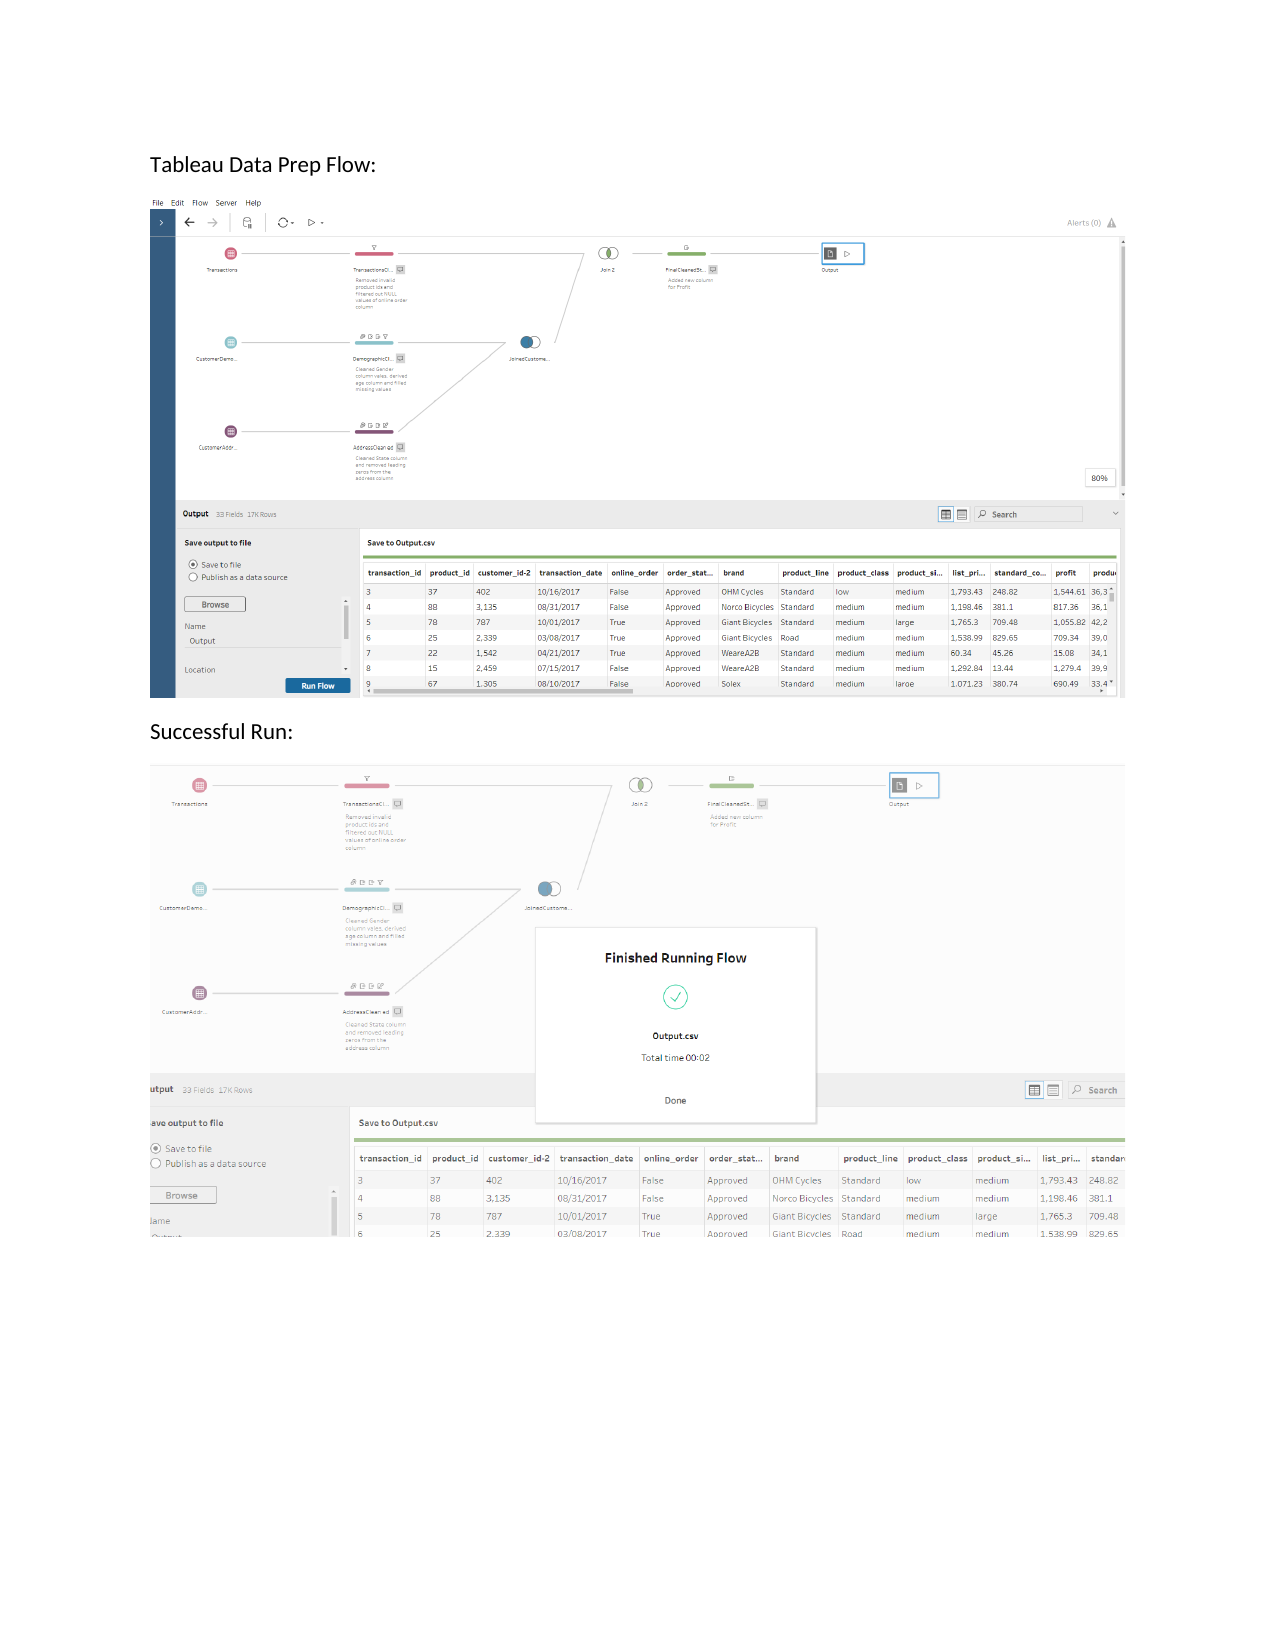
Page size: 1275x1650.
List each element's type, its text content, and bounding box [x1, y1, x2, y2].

picture [150, 763, 1125, 1237]
picture [150, 196, 1125, 698]
text Successful Run: [150, 717, 1125, 745]
text Tableau Data Prep Flow: [150, 150, 1125, 178]
